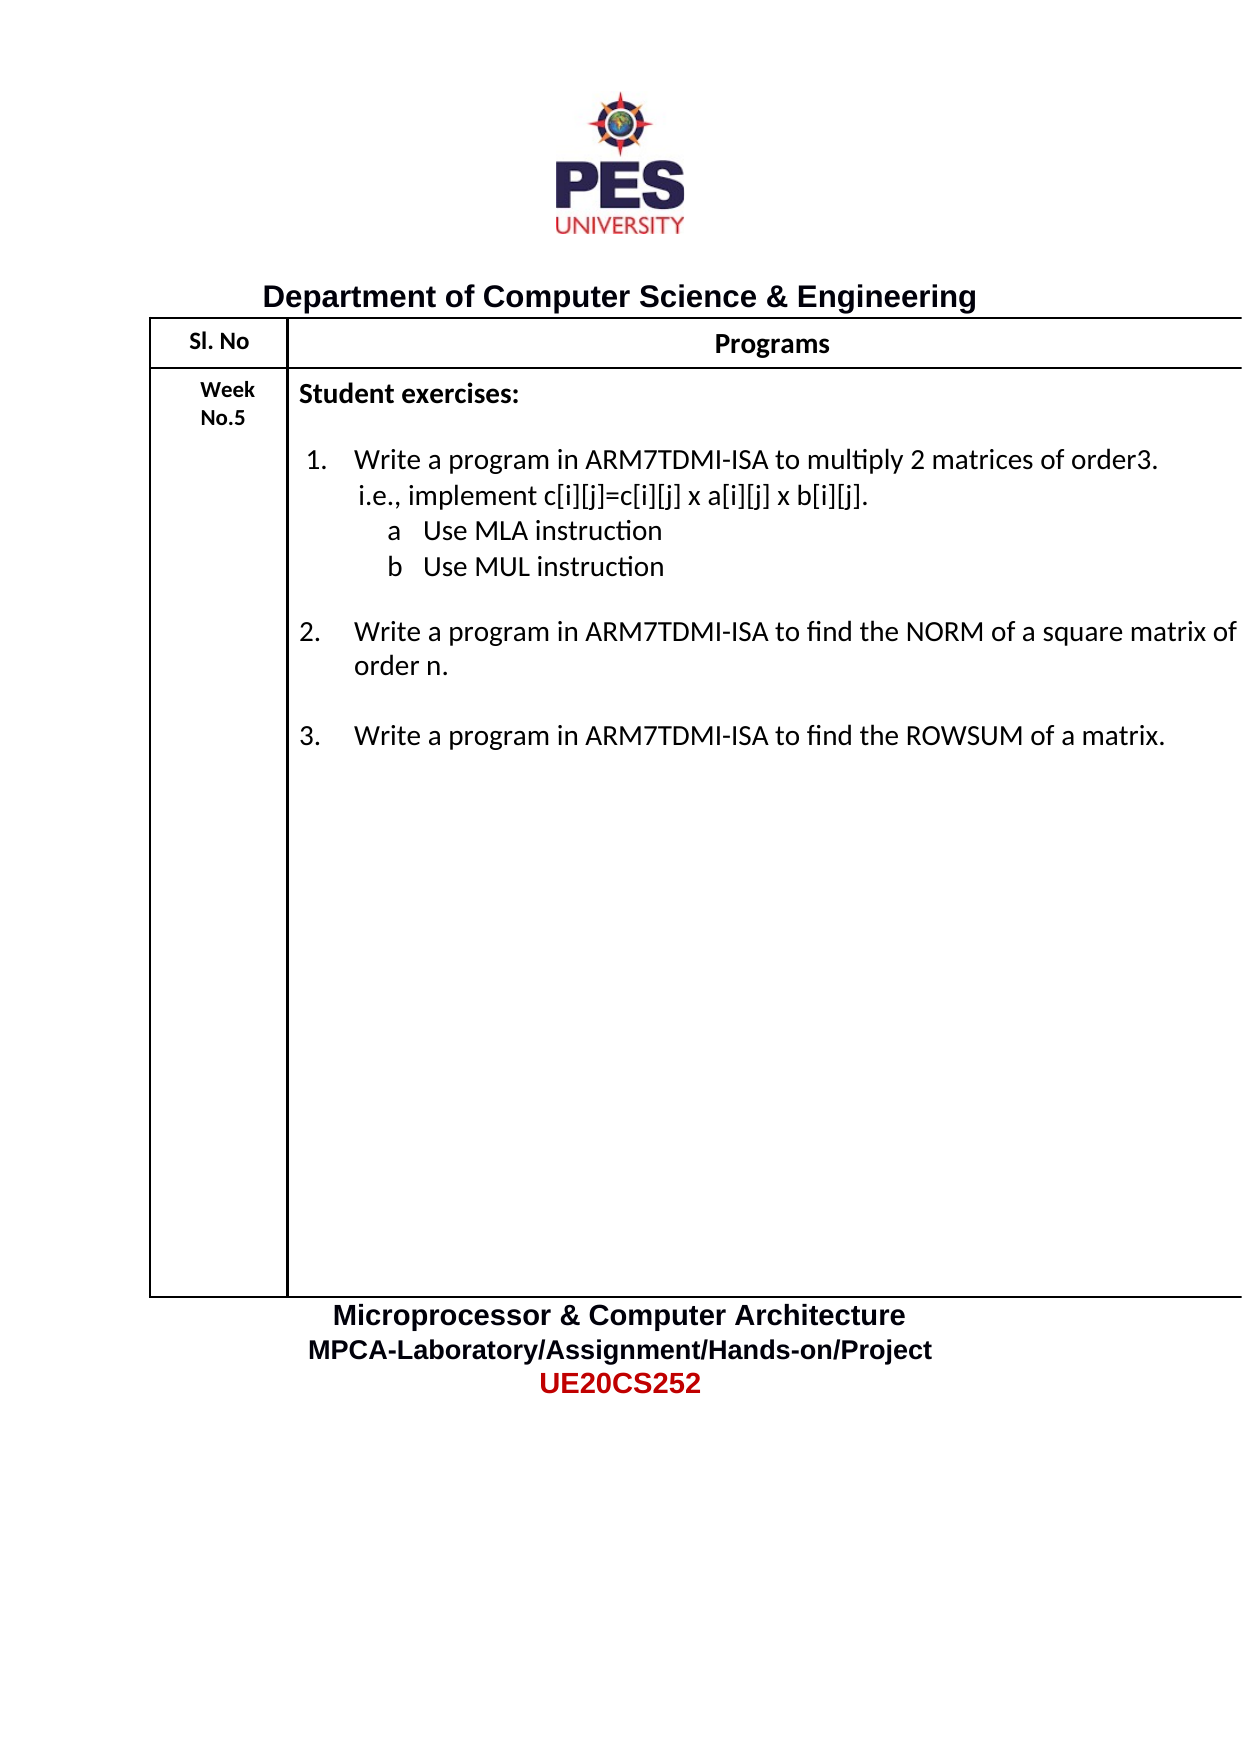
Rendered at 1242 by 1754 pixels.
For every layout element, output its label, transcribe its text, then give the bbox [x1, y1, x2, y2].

table_cell Week No.5 [151, 369, 286, 1296]
text Department of Computer Science & Engineering [262, 278, 1092, 314]
table_cell Student exercises: Write a program in ARM7TDMI-ISA to multiply 2 matrices of order3. i.e., implement c[i][j]=c[i][j] x a[i][j] x b[i][j]. Use MLA instruction Use MUL instruction Write a program in ARM7TDMI-ISA to find the NORM of a square matrix of order n. Write a program in ARM7TDMI-ISA to find the ROWSUM of a matrix. [289, 369, 1242, 1296]
table_header Sl. No [151, 319, 286, 367]
picture [556, 91, 685, 234]
text Microprocessor & Computer Architecture [150, 1298, 1089, 1331]
text MPCA-Laboratory/Assignment/Hands-on/Project UE20CS252 [227, 1334, 1013, 1400]
table_header Programs [289, 319, 1242, 367]
